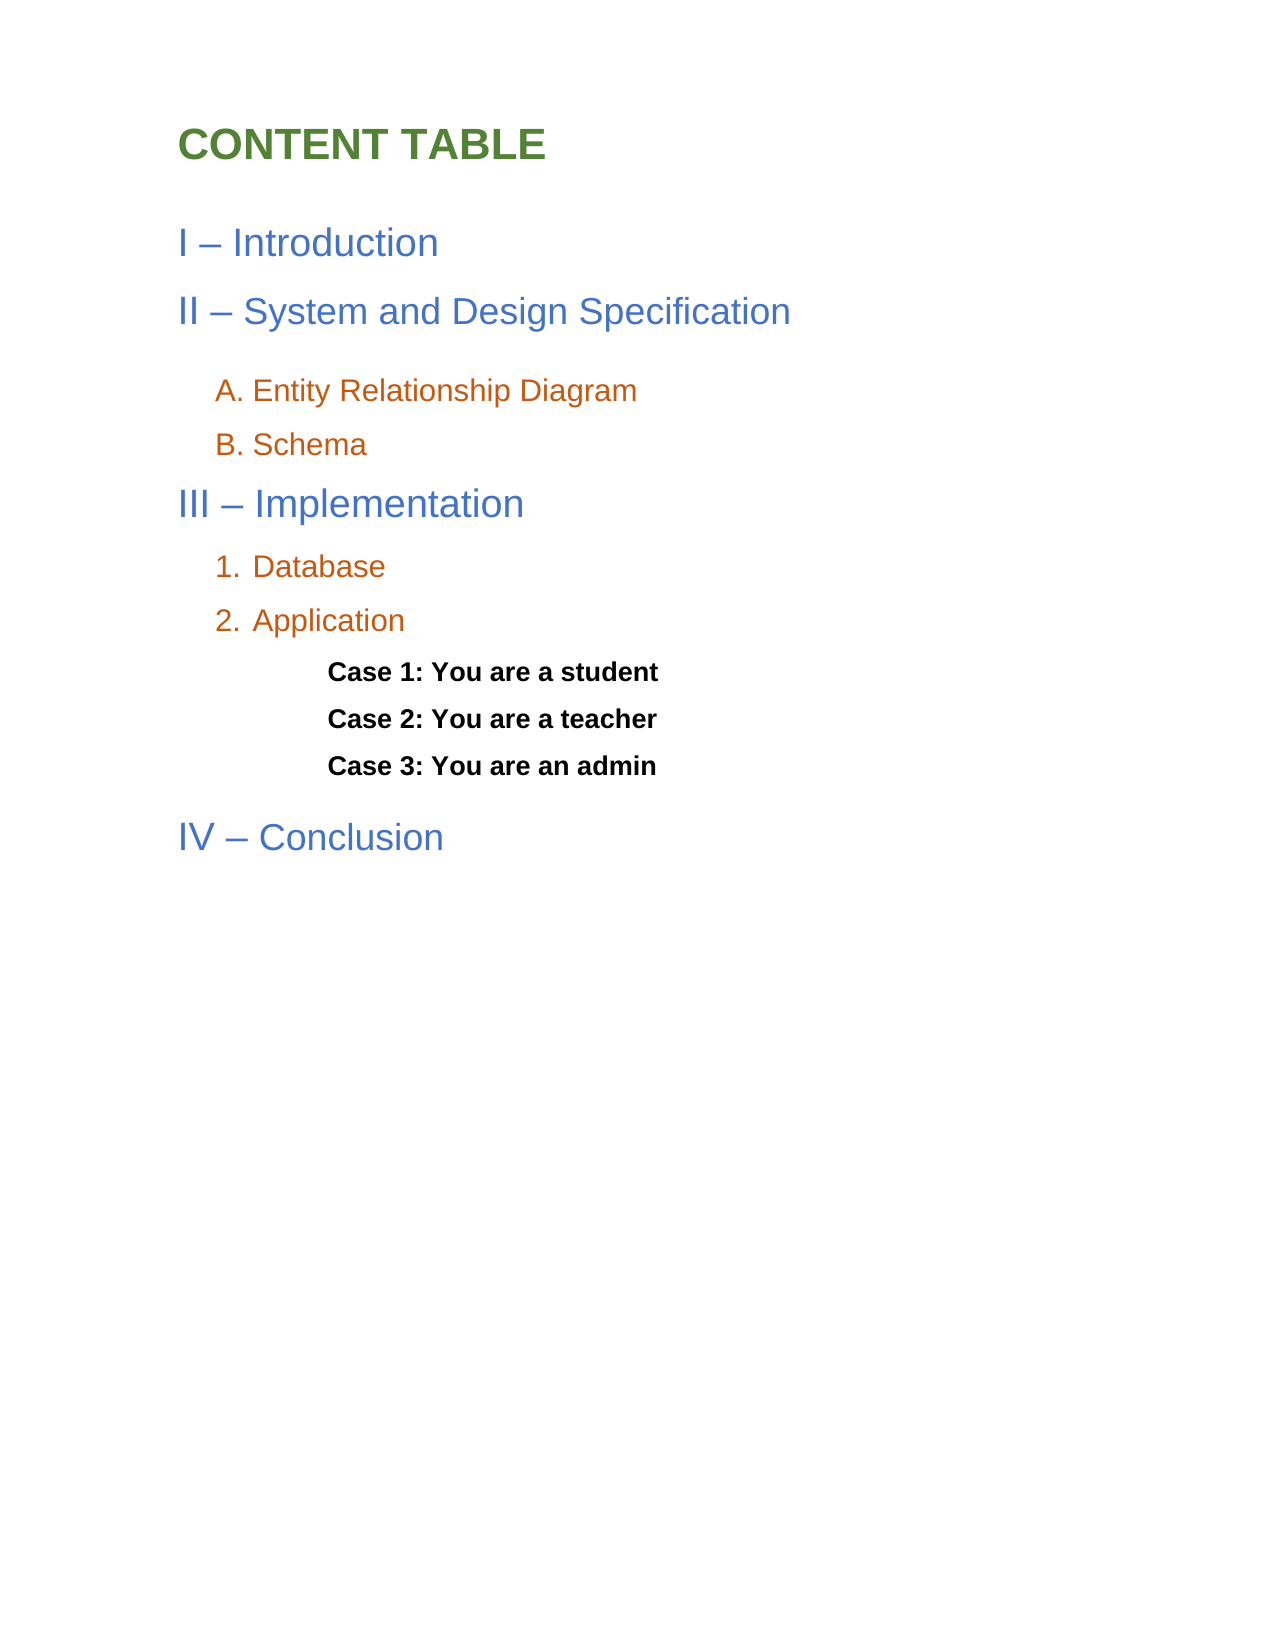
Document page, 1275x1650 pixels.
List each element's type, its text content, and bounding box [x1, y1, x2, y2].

text IV – Conclusion [177, 813, 1157, 859]
list Schema [215, 426, 1157, 462]
text CONTENT TABLE [177, 118, 1157, 168]
text I – Introduction [177, 219, 1157, 264]
list Case 1: You are a student [252, 656, 1157, 687]
list Entity Relationship Diagram [215, 372, 1157, 408]
list Case 2: You are a teacher [252, 703, 1157, 734]
list Database [215, 548, 1157, 584]
list Application [215, 602, 1157, 638]
list Case 3: You are an admin [252, 750, 1157, 781]
list III – Implementation [177, 480, 1157, 526]
text II – System and Design Specification [177, 287, 1157, 333]
